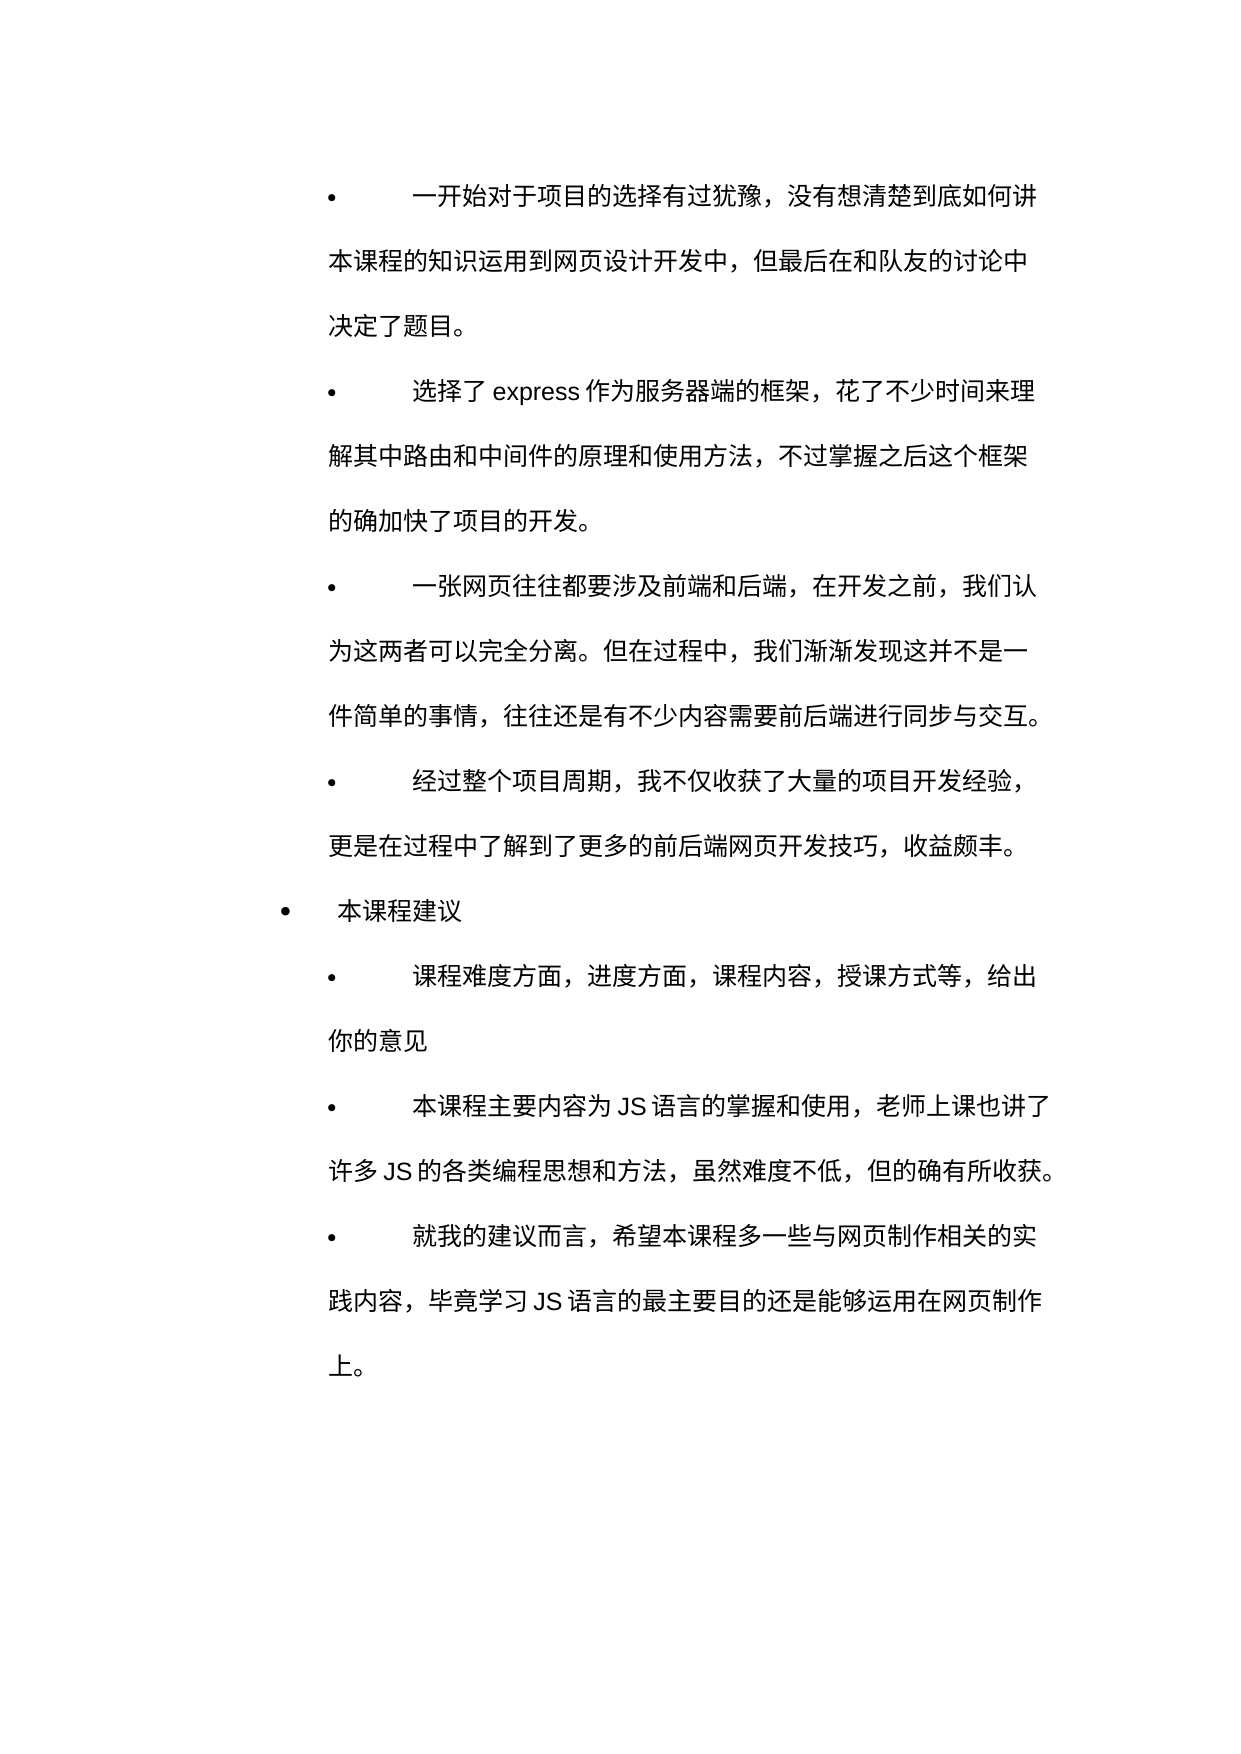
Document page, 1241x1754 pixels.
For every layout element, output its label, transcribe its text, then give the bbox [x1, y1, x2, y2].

list 课程难度方面，进度方面，课程内容，授课方式等，给出你的意见 [328, 942, 1053, 1072]
list 就我的建议而言，希望本课程多一些与网页制作相关的实践内容，毕竟学习JS语言的最主要目的还是能够运用在网页制作上。 [328, 1202, 1053, 1397]
list 一张网页往往都要涉及前端和后端，在开发之前，我们认为这两者可以完全分离。但在过程中，我们渐渐发现这并不是一件简单的事情，往往还是有不少内容需要前后端进行同步与交互。 [328, 552, 1053, 747]
list 本课程主要内容为JS语言的掌握和使用，老师上课也讲了许多JS的各类编程思想和方法，虽然难度不低，但的确有所收获。 [328, 1072, 1053, 1202]
list 选择了express作为服务器端的框架，花了不少时间来理解其中路由和中间件的原理和使用方法，不过掌握之后这个框架的确加快了项目的开发。 [328, 357, 1053, 552]
list 经过整个项目周期，我不仅收获了大量的项目开发经验，更是在过程中了解到了更多的前后端网页开发技巧，收益颇丰。 [328, 747, 1053, 877]
list 本课程建议 [281, 877, 1053, 942]
list 一开始对于项目的选择有过犹豫，没有想清楚到底如何讲本课程的知识运用到网页设计开发中，但最后在和队友的讨论中决定了题目。 [328, 162, 1053, 357]
